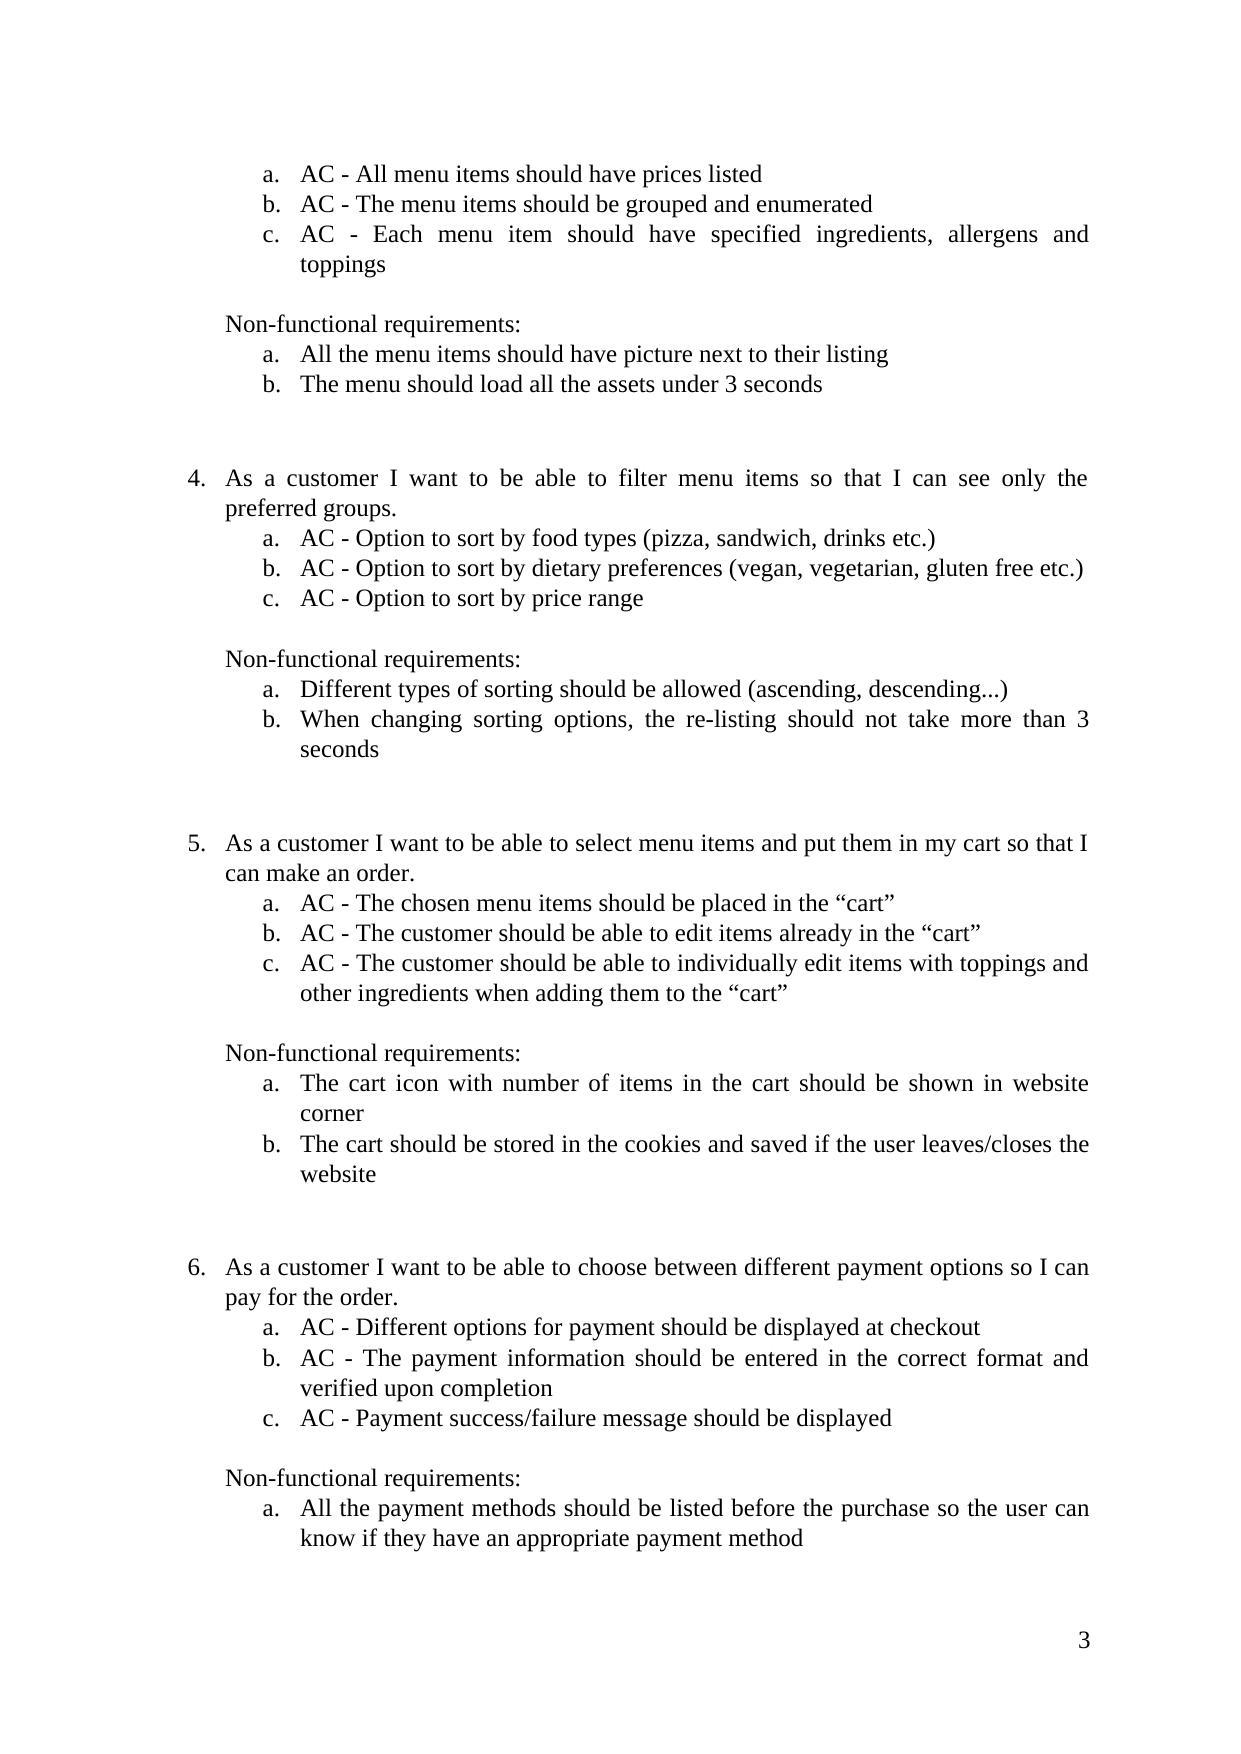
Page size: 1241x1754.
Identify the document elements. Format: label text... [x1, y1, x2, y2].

list AC - The chosen menu items should be placed in the “cart” [262, 888, 1090, 917]
list AC - The customer should be able to edit items already in the “cart” [262, 918, 1090, 947]
text Non-functional requirements: [225, 1038, 1090, 1067]
list As a customer I want to be able to choose between different payment options so I can pay for the order. [187, 1252, 1090, 1311]
list AC - Payment success/failure message should be displayed [262, 1403, 1090, 1432]
list AC - The payment information should be entered in the correct format and verified upon completion [262, 1343, 1090, 1401]
list AC - Different options for payment should be displayed at checkout [262, 1312, 1090, 1341]
text Non-functional requirements: [225, 1463, 1090, 1492]
list The cart should be stored in the cookies and saved if the user leaves/closes the website [262, 1129, 1090, 1187]
list AC - All menu items should have prices listed [262, 159, 1090, 188]
list The cart icon with number of items in the cart should be shown in website corner [262, 1068, 1090, 1127]
text Non-functional requirements: [225, 644, 1090, 672]
list All the payment methods should be listed before the purchase so the user can know if they have an appropriate payment method [262, 1493, 1090, 1552]
list As a customer I want to be able to select menu items and put them in my cart so that I can make an order. [187, 828, 1090, 886]
list AC - The menu items should be grouped and enumerated [262, 189, 1090, 218]
list All the menu items should have picture next to their listing [262, 339, 1090, 368]
list As a customer I want to be able to filter menu items so that I can see only the preferred groups. [187, 463, 1090, 522]
list Different types of sorting should be allowed (ascending, descending...) [262, 674, 1090, 703]
list AC - Option to sort by food types (pizza, sandwich, drinks etc.) [262, 523, 1090, 552]
list The menu should load all the assets under 3 seconds [262, 369, 1090, 398]
list AC - Option to sort by dietary preferences (vegan, vegetarian, gluten free etc.) [262, 553, 1090, 582]
list AC - The customer should be able to individually edit items with toppings and other ingredients when adding them to the “cart” [262, 948, 1090, 1007]
list When changing sorting options, the re-listing should not take more than 3 seconds [262, 704, 1090, 763]
list AC - Option to sort by price range [262, 583, 1090, 612]
list AC - Each menu item should have specified ingredients, allergens and toppings [262, 219, 1090, 278]
text Non-functional requirements: [225, 309, 1090, 338]
